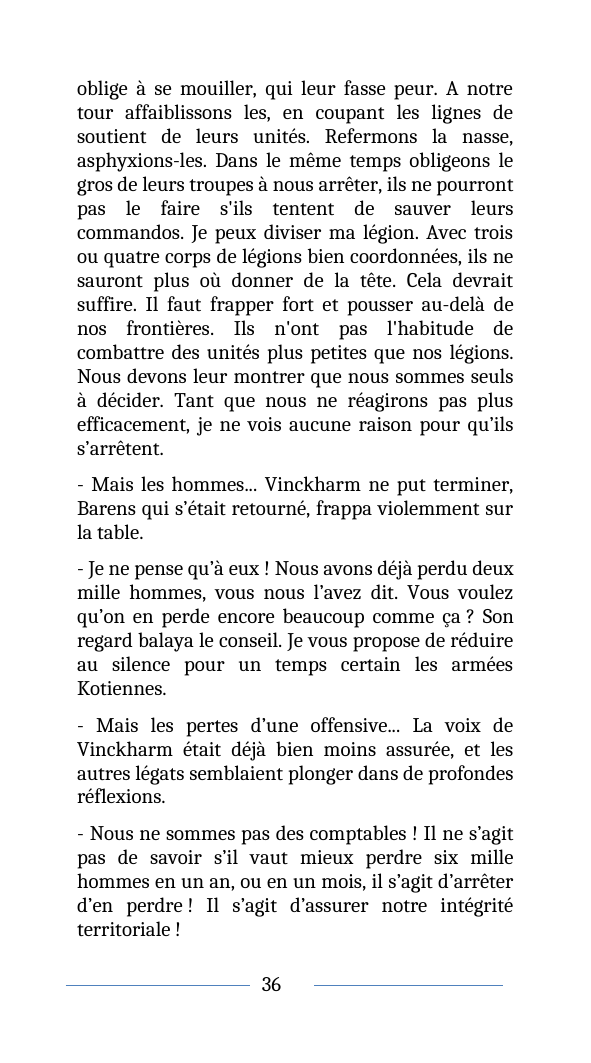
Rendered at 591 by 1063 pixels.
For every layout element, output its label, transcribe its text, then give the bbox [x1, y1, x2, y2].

text - Je ne pense qu’à eux ! Nous avons déjà perdu deux mille hommes, vous nous l’avez dit. Vous voulez qu’on en perde encore beaucoup comme ça ? Son regard balaya le conseil. Je vous propose de réduire au silence pour un temps certain les armées Kotiennes. [77, 557, 514, 701]
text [77, 77, 514, 460]
text - Mais les pertes d’une offensive... La voix de Vinckharm était déjà bien moins assurée, et les autres légats semblaient plonger dans de profondes réflexions. [77, 713, 514, 809]
text - Mais les hommes... Vinckharm ne put terminer, Barens qui s’était retourné, frappa violemment sur la table. [77, 473, 514, 544]
text - Nous ne sommes pas des comptables ! Il ne s’agit pas de savoir s’il vaut mieux perdre six mille hommes en un an, ou en un mois, il s’agit d’arrêter d’en perdre ! Il s’agit d’assurer notre intégrité territoriale ! [77, 822, 514, 941]
